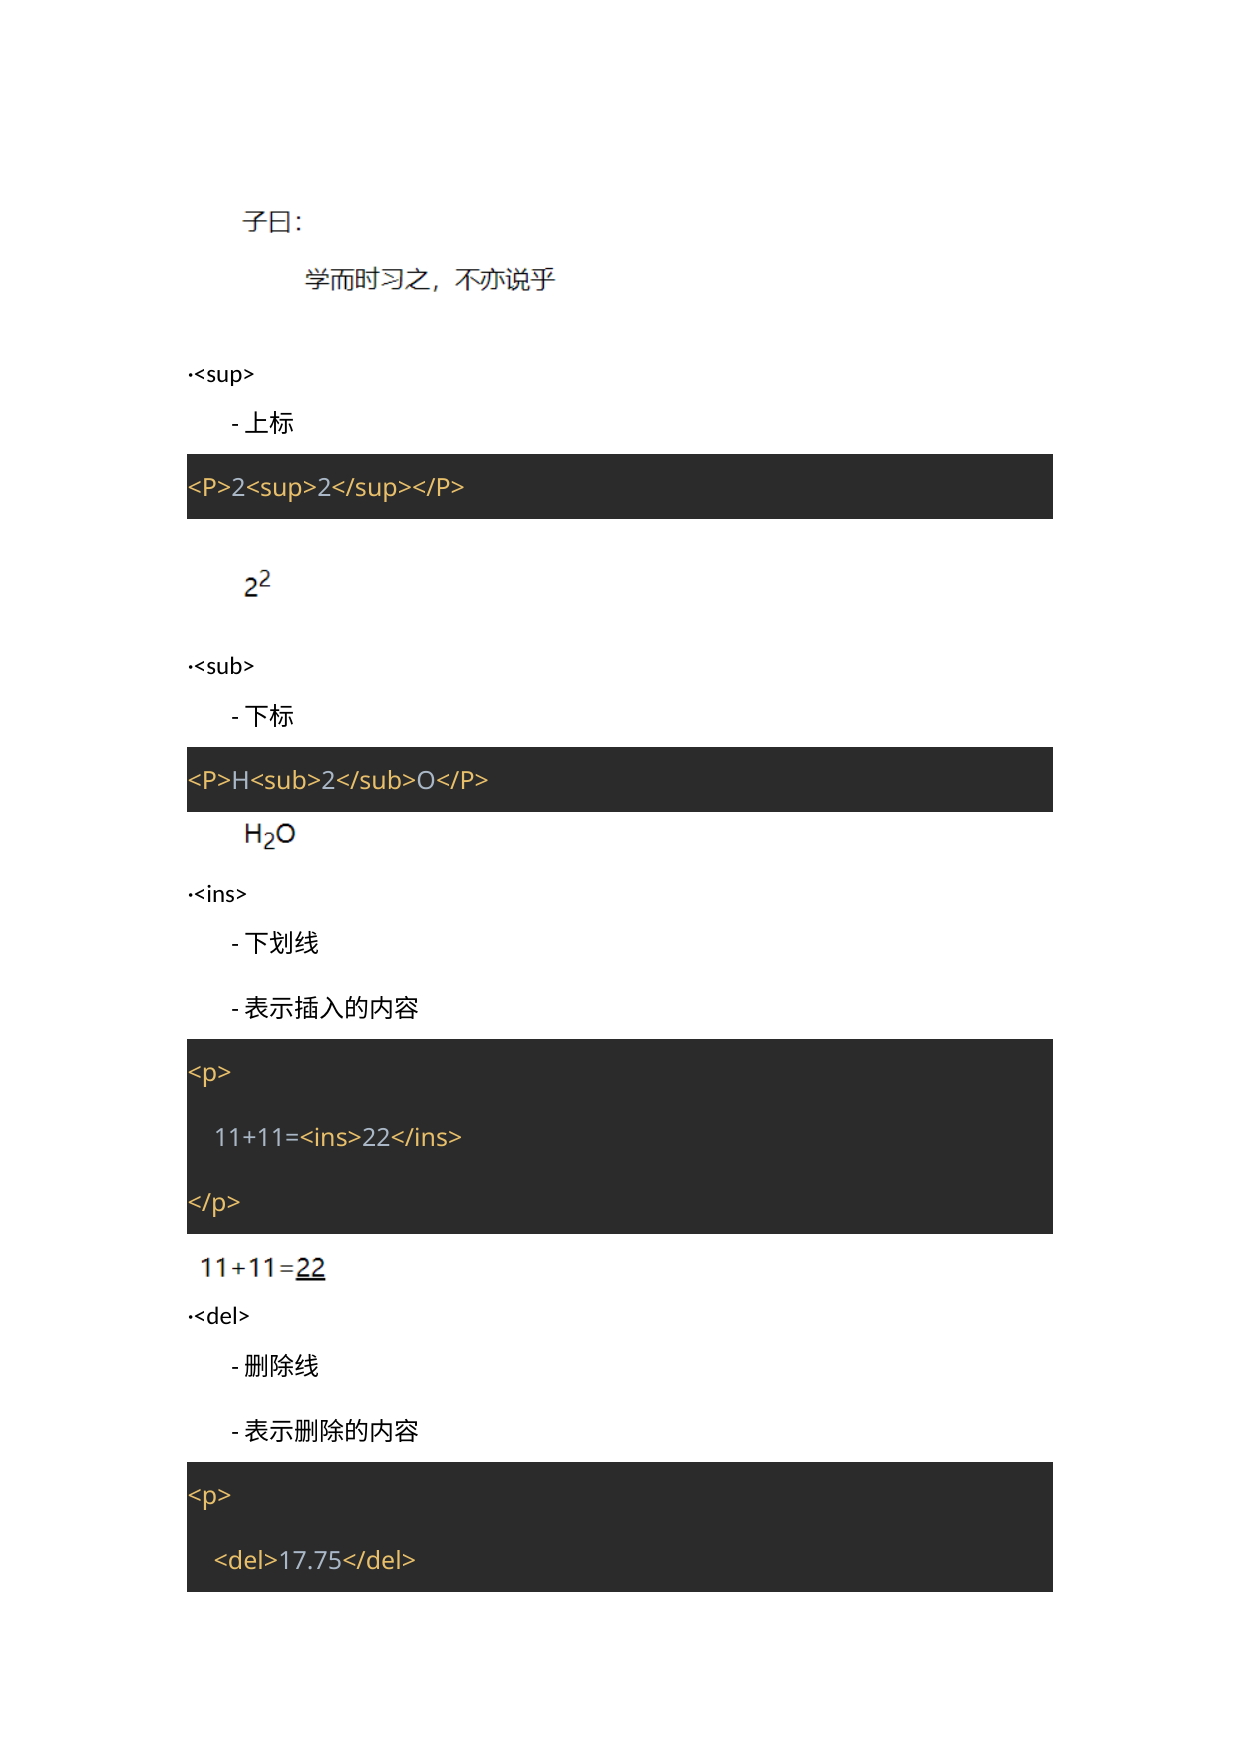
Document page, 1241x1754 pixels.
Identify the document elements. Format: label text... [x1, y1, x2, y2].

text - 下标 [187, 682, 1053, 747]
text <p> [187, 1462, 1053, 1527]
text - 表示删除的内容 [187, 1397, 1053, 1462]
text - 上标 [187, 389, 1053, 454]
text <P>H<sub>2</sub>O</P> [187, 747, 1053, 812]
picture [187, 1234, 338, 1297]
text - 下划线 [187, 909, 1053, 974]
text <P>2<sup>2</sup></P> [187, 454, 1053, 519]
picture [231, 552, 303, 612]
text <del>17.75</del> [187, 1527, 1053, 1592]
text - 表示插入的内容 [187, 974, 1053, 1039]
text ·<del> [187, 1299, 1053, 1332]
text ·<sup> [187, 357, 1053, 389]
picture [231, 194, 568, 317]
text </p> [187, 1169, 1053, 1234]
text ·<ins> [187, 877, 1053, 909]
text - 删除线 [187, 1332, 1053, 1397]
text <p> [187, 1039, 1053, 1104]
picture [231, 812, 338, 871]
text 11+11=<ins>22</ins> [187, 1104, 1053, 1169]
text ·<sub> [187, 649, 1053, 682]
